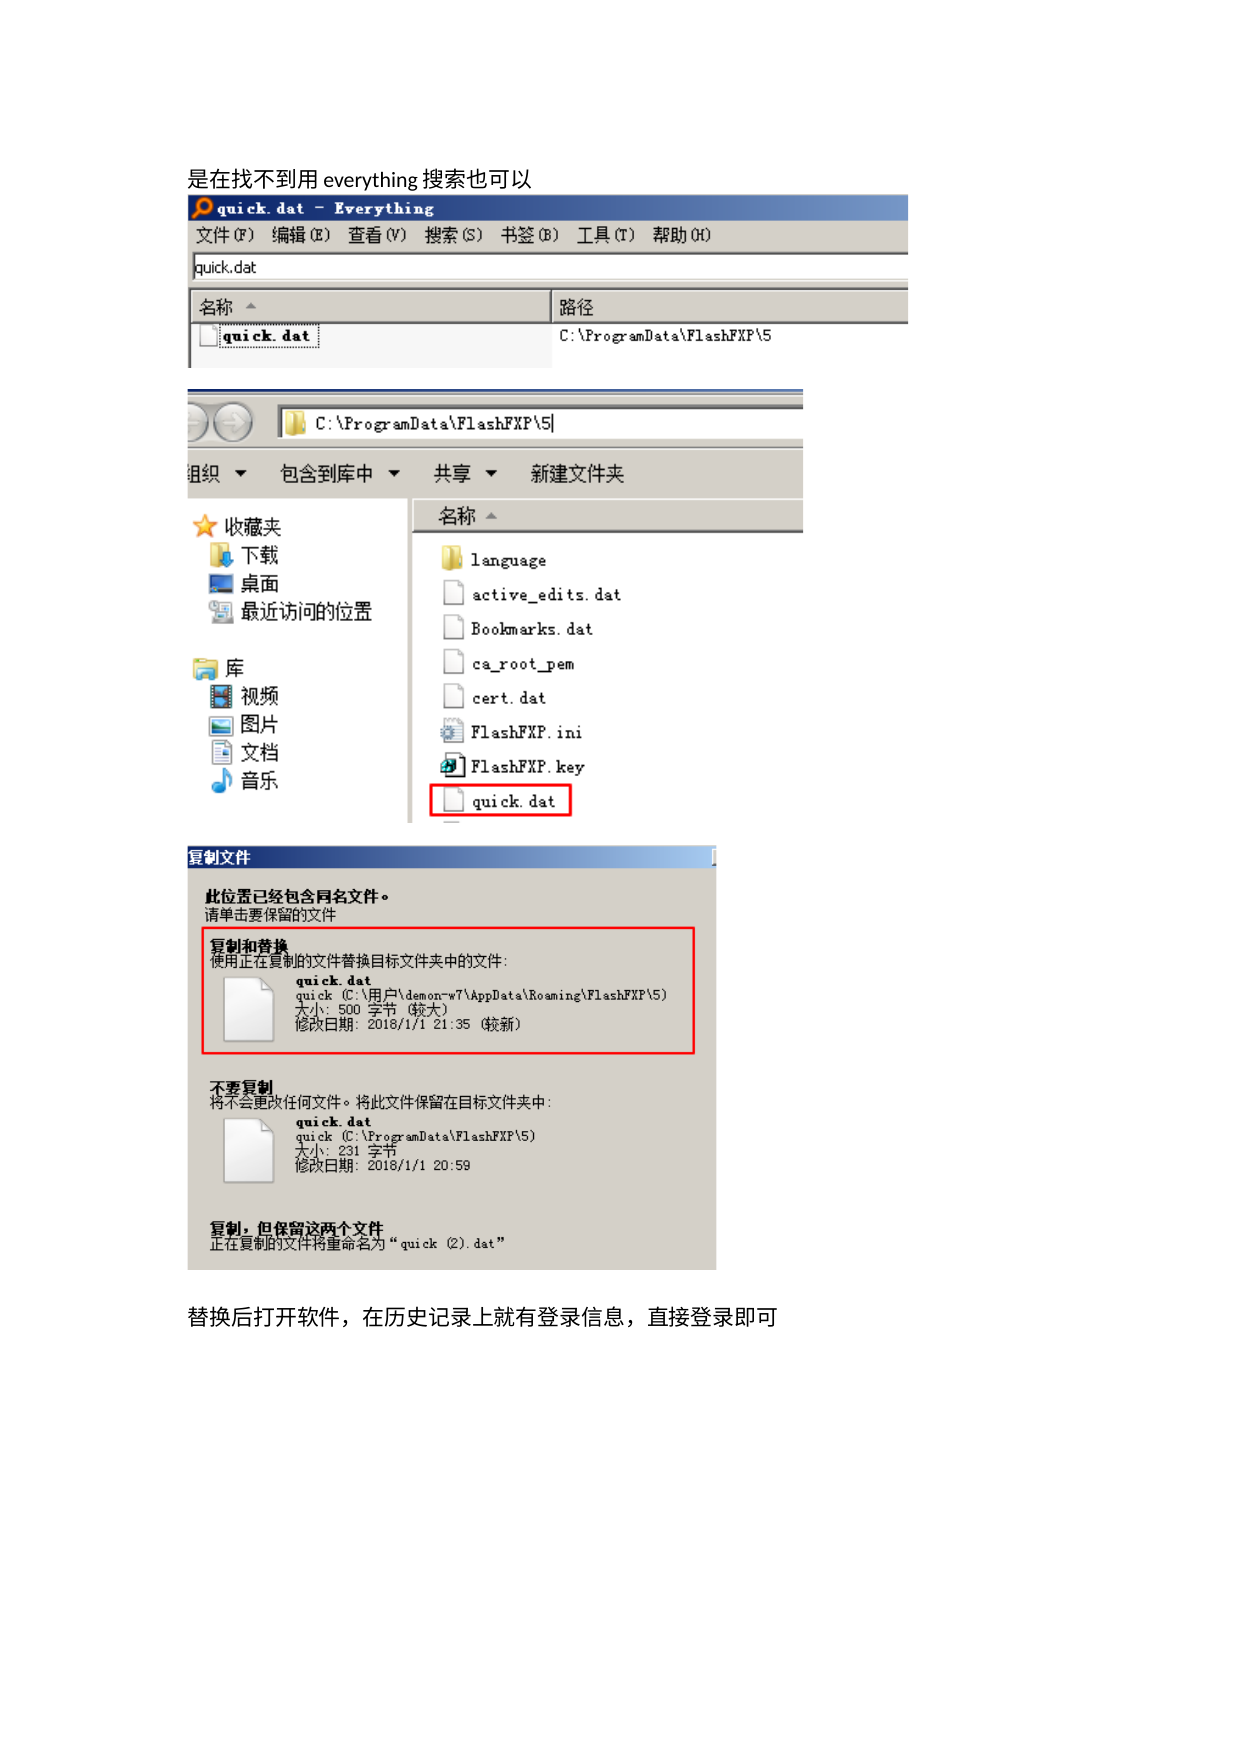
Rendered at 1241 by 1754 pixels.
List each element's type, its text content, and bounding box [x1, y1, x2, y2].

picture [187, 194, 909, 368]
picture [187, 389, 804, 823]
picture [187, 844, 717, 1270]
text 是在找不到用everything搜索也可以 [187, 162, 1053, 194]
text 替换后打开软件，在历史记录上就有登录信息，直接登录即可 [187, 1299, 1053, 1332]
